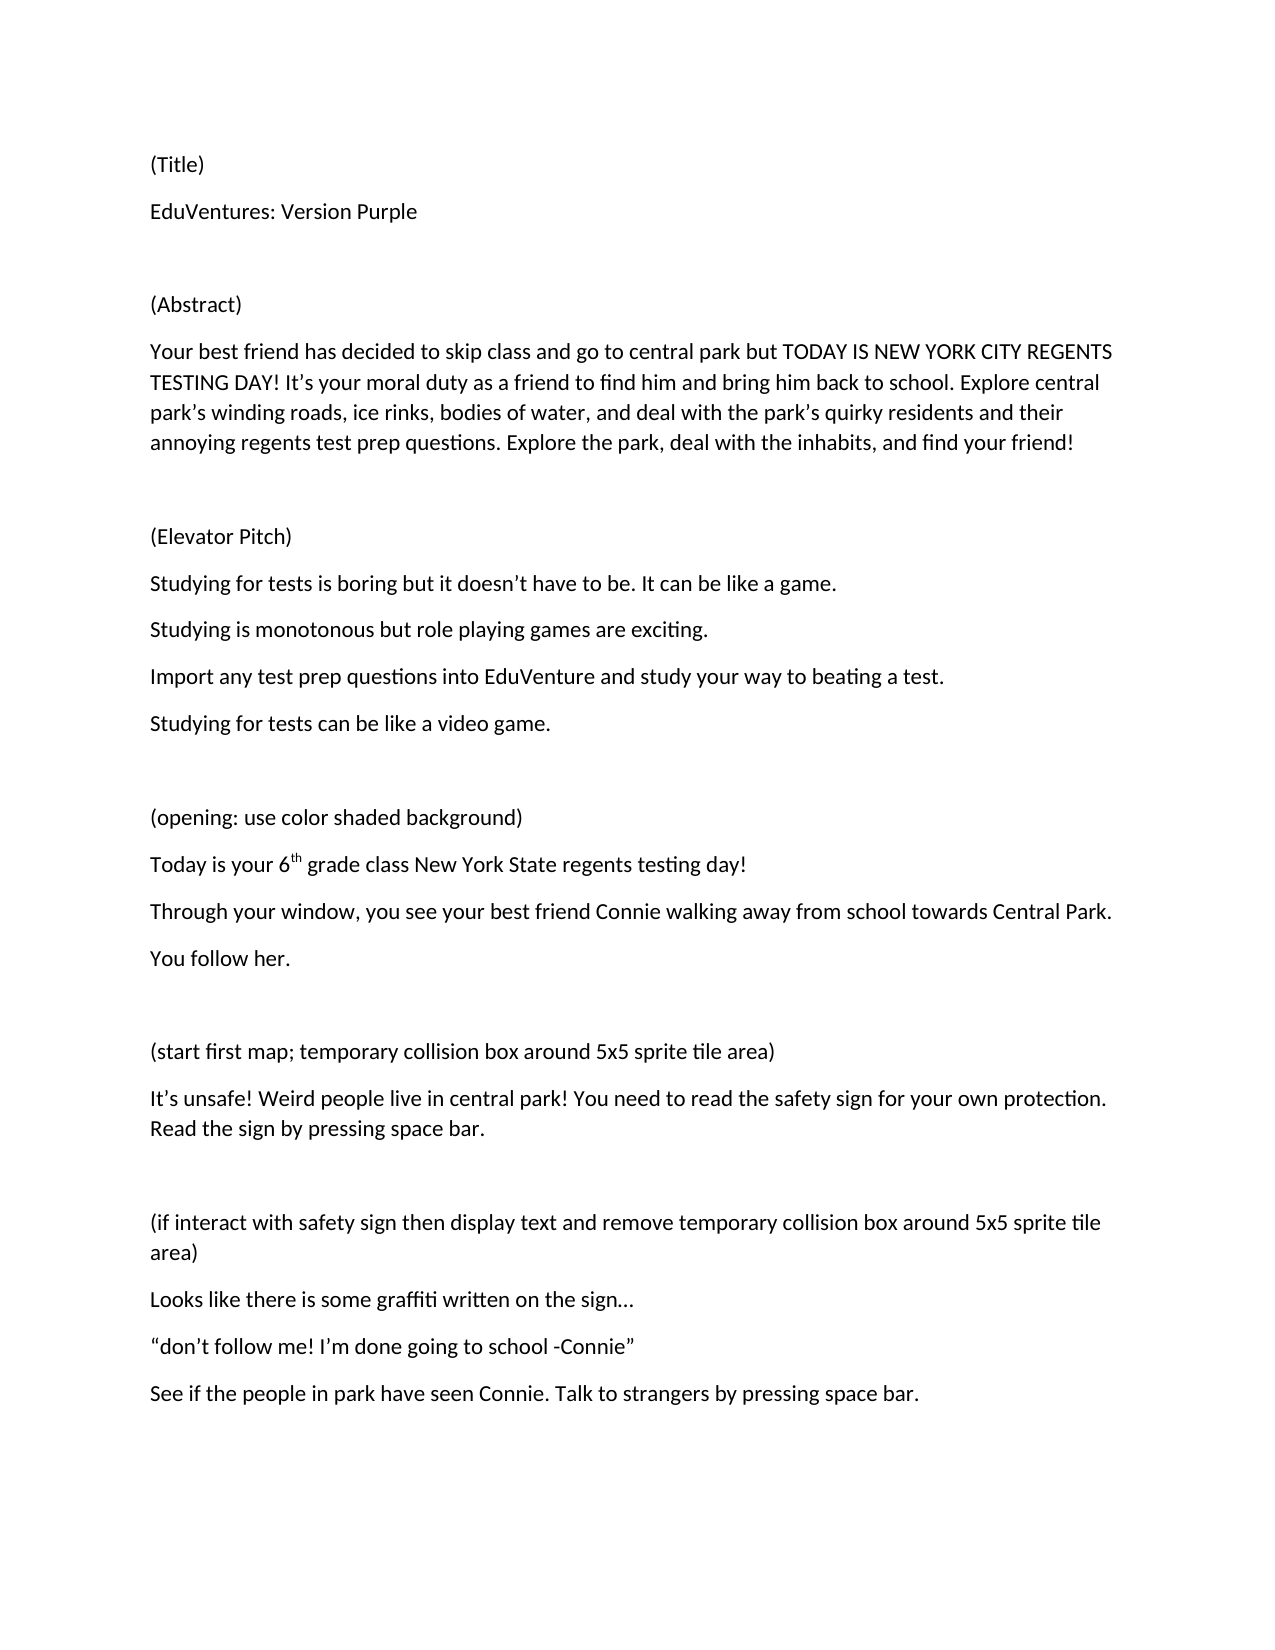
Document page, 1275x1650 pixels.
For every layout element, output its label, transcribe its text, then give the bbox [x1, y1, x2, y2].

text (Title) [150, 150, 1125, 178]
text EduVentures: Version Purple [150, 197, 1125, 225]
text (Abstract) [150, 291, 1125, 319]
text (Elevator Pitch) [150, 522, 1125, 550]
text Studying for tests is boring but it doesn’t have to be. It can be like a game. [150, 569, 1125, 597]
text Looks like there is some graffiti written on the sign… [150, 1285, 1125, 1313]
text Import any test prep questions into EduVenture and study your way to beating a test. [150, 662, 1125, 691]
text Studying for tests can be like a video game. [150, 709, 1125, 737]
text “don’t follow me! I’m done going to school -Connie” [150, 1332, 1125, 1360]
text Studying is monotonous but role playing games are exciting. [150, 616, 1125, 644]
text (opening: use color shaded background) [150, 803, 1125, 831]
text Through your window, you see your best friend Connie walking away from school towards Central Park. [150, 897, 1125, 925]
text It’s unsafe! Weird people live in central park! You need to read the safety sign for your own protection. Read the sign by pressing space bar. [150, 1084, 1125, 1143]
text (if interact with safety sign then display text and remove temporary collision box around 5x5 sprite tile area) [150, 1208, 1125, 1267]
text Today is your 6th grade class New York State regents testing day! [150, 850, 1125, 878]
text (start first map; temporary collision box around 5x5 sprite tile area) [150, 1037, 1125, 1066]
text See if the people in park have seen Connie. Talk to strangers by pressing space bar. [150, 1379, 1125, 1407]
text Your best friend has decided to skip class and go to central park but TODAY IS NEW YORK CITY REGENTS TESTING DAY! It’s your moral duty as a friend to find him and bring him back to school. Explore central park’s winding roads, ice rinks, bodies of water, and deal with the park’s quirky residents and their annoying regents test prep questions. Explore the park, deal with the inhabits, and find your friend! [150, 337, 1125, 456]
text You follow her. [150, 944, 1125, 972]
